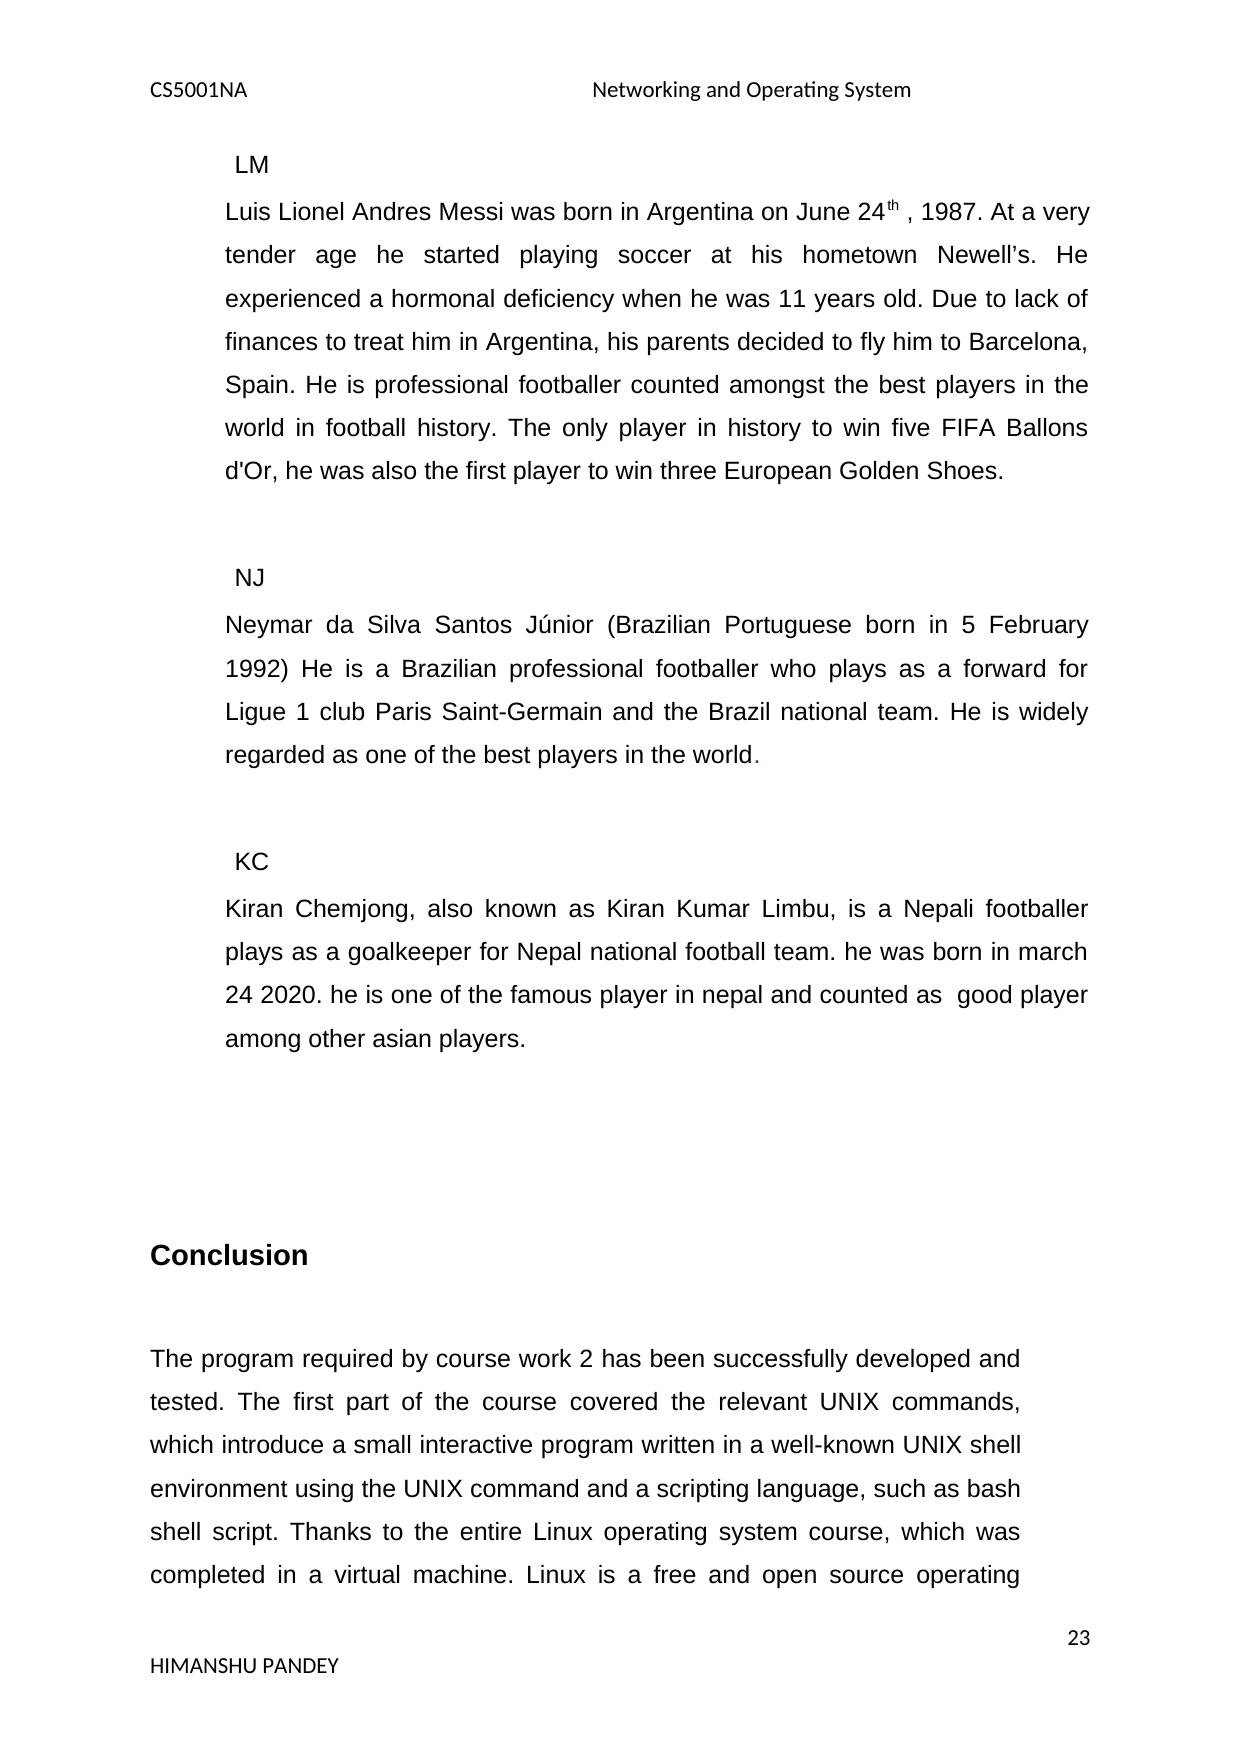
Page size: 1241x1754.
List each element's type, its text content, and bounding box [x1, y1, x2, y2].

subtitle NJ [234, 563, 1090, 592]
text Conclusion [150, 1238, 1090, 1272]
subtitle Luis Lionel Andres Messi was born in Argentina on June 24th , 1987. At a very tender age he started playing soccer at his hometown Newell’s. He experienced a hormonal deficiency when he was 11 years old. Due to lack of finances to treat him in Argentina, his parents decided to fly him to Barcelona, Spain. He is professional footballer counted amongst the best players in the world in football history. The only player in history to win five FIFA Ballons d'Or, he was also the first player to win three European Golden Shoes. [225, 197, 1090, 485]
subtitle LM [234, 150, 1090, 179]
subtitle Kiran Chemjong, also known as Kiran Kumar Limbu, is a Nepali footballer plays as a goalkeeper for Nepal national football team. he was born in march 24 2020. he is one of the famous player in nepal and counted as good player among other asian players. [225, 894, 1090, 1052]
subtitle KC [234, 847, 1090, 876]
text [150, 1344, 1022, 1588]
subtitle Neymar da Silva Santos Júnior (Brazilian Portuguese born in 5 February 1992) He is a Brazilian professional footballer who plays as a forward for Ligue 1 club Paris Saint-Germain and the Brazil national team. He is widely regarded as one of the best players in the world. [225, 610, 1090, 768]
